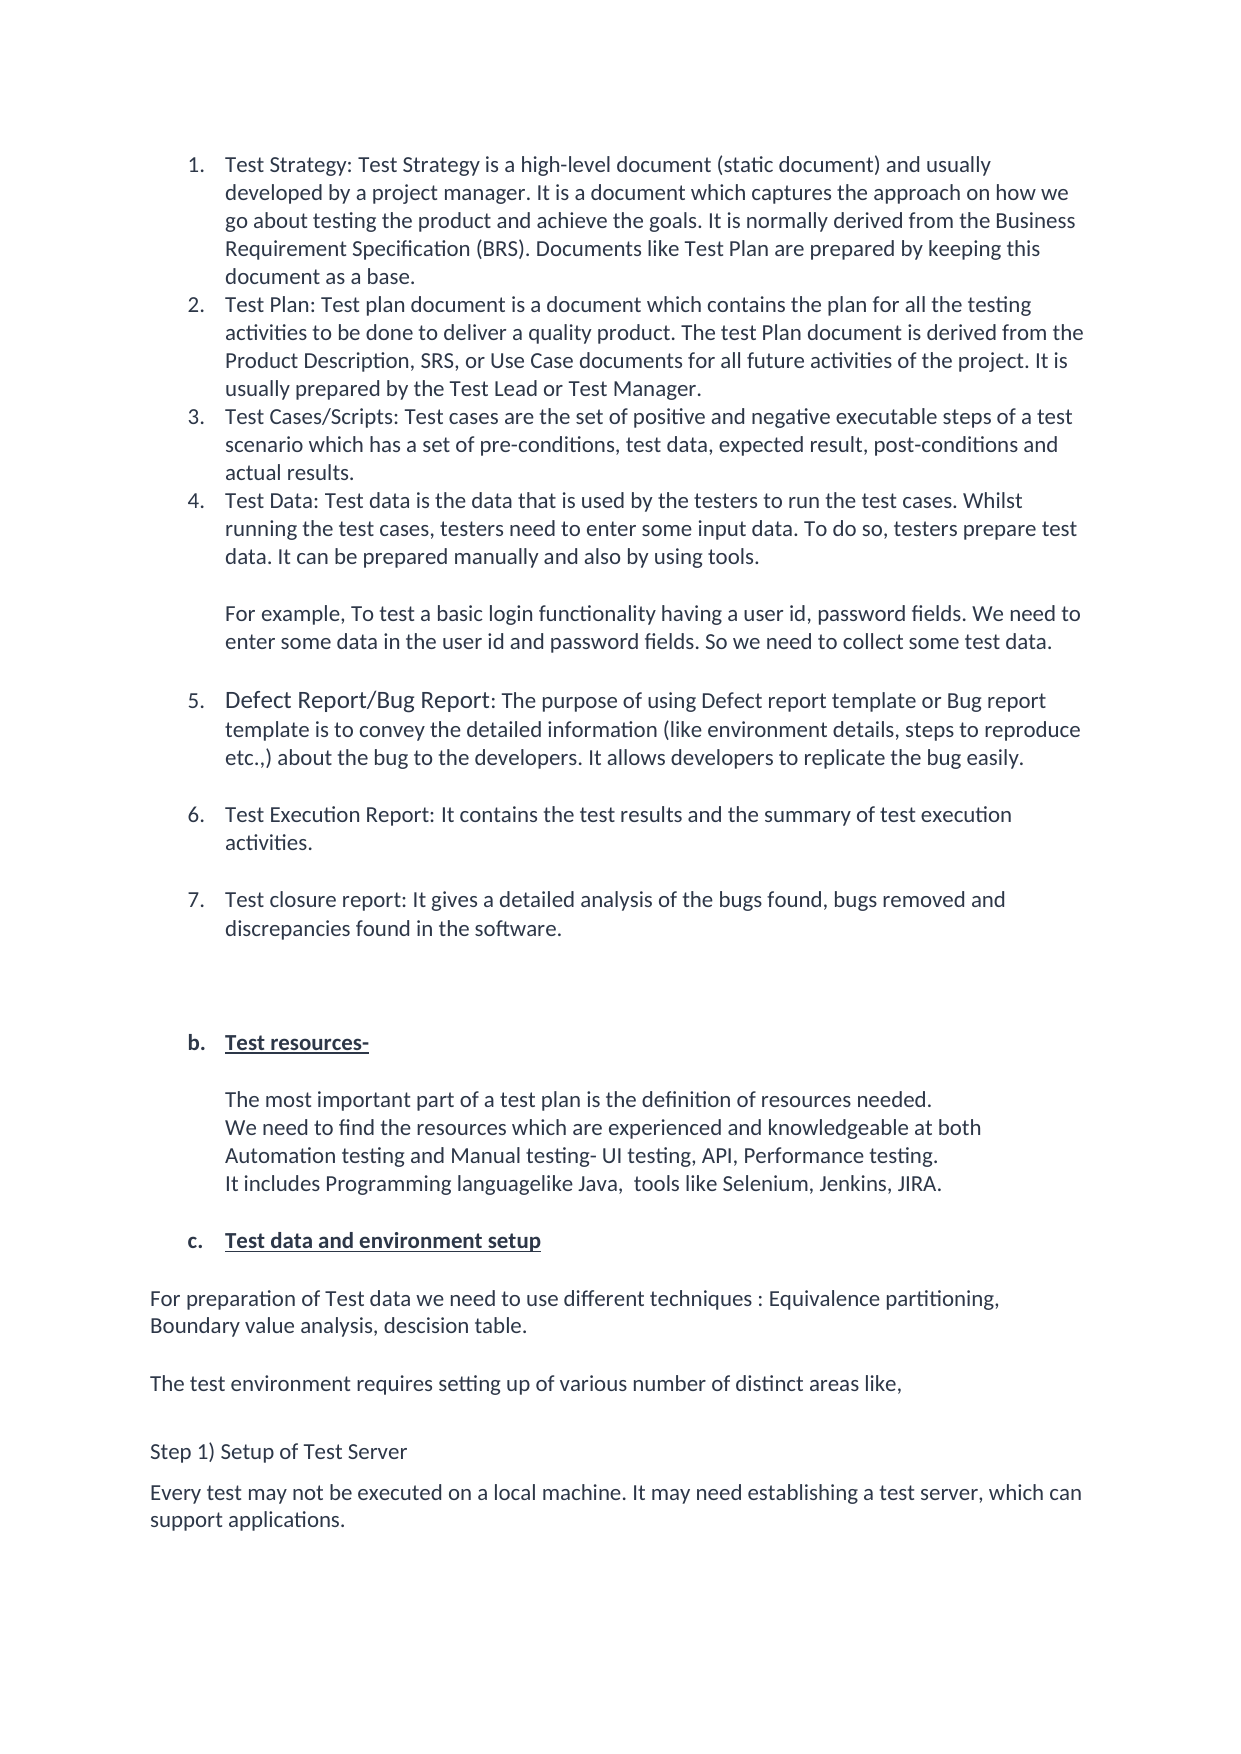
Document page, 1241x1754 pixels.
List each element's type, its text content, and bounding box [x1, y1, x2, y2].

list Test Data: Test data is the data that is used by the testers to run the test cases. Whilst running the test cases, testers need to enter some input data. To do so, testers prepare test data. It can be prepared manually and also by using tools. [187, 486, 1090, 570]
list Test Cases/Scripts: Test cases are the set of positive and negative executable steps of a test scenario which has a set of pre-conditions, test data, expected result, post-conditions and actual results. [187, 402, 1090, 486]
list Test closure report: It gives a detailed analysis of the bugs found, bugs removed and discrepancies found in the software. [187, 886, 1090, 942]
list Test resources- [187, 1028, 1090, 1056]
text The test environment requires setting up of various number of distinct areas like, [150, 1369, 1090, 1397]
text Step 1) Setup of Test Server [150, 1426, 1090, 1465]
list Test Plan: Test plan document is a document which contains the plan for all the testing activities to be done to deliver a quality product. The test Plan document is derived from the Product Description, SRS, or Use Case documents for all future activities of the project. It is usually prepared by the Test Lead or Test Manager. [187, 290, 1090, 402]
text Every test may not be executed on a local machine. It may need establishing a test server, which can support applications. [150, 1478, 1090, 1534]
text For preparation of Test data we need to use different techniques : Equivalence partitioning, Boundary value analysis, descision table. [150, 1284, 1090, 1340]
list Test Strategy: Test Strategy is a high-level document (static document) and usually developed by a project manager. It is a document which captures the approach on how we go about testing the product and achieve the goals. It is normally derived from the Business Requirement Specification (BRS). Documents like Test Plan are prepared by keeping this document as a base. [187, 150, 1090, 290]
list Defect Report/Bug Report: The purpose of using Defect report template or Bug report template is to convey the detailed information (like environment details, steps to reproduce etc.,) about the bug to the developers. It allows developers to replicate the bug easily. [187, 685, 1090, 771]
text The most important part of a test plan is the definition of resources needed. We need to find the resources which are experienced and knowledgeable at both Automation testing and Manual testing- UI testing, API, Performance testing. It includes Programming languagelike Java, tools like Selenium, Jenkins, JIRA. [225, 1085, 1090, 1197]
text For example, To test a basic login functionality having a user id, password fields. We need to enter some data in the user id and password fields. So we need to collect some test data. [225, 599, 1090, 656]
list Test data and environment setup [187, 1226, 1090, 1254]
list Test Execution Report: It contains the test results and the summary of test execution activities. [187, 800, 1090, 856]
